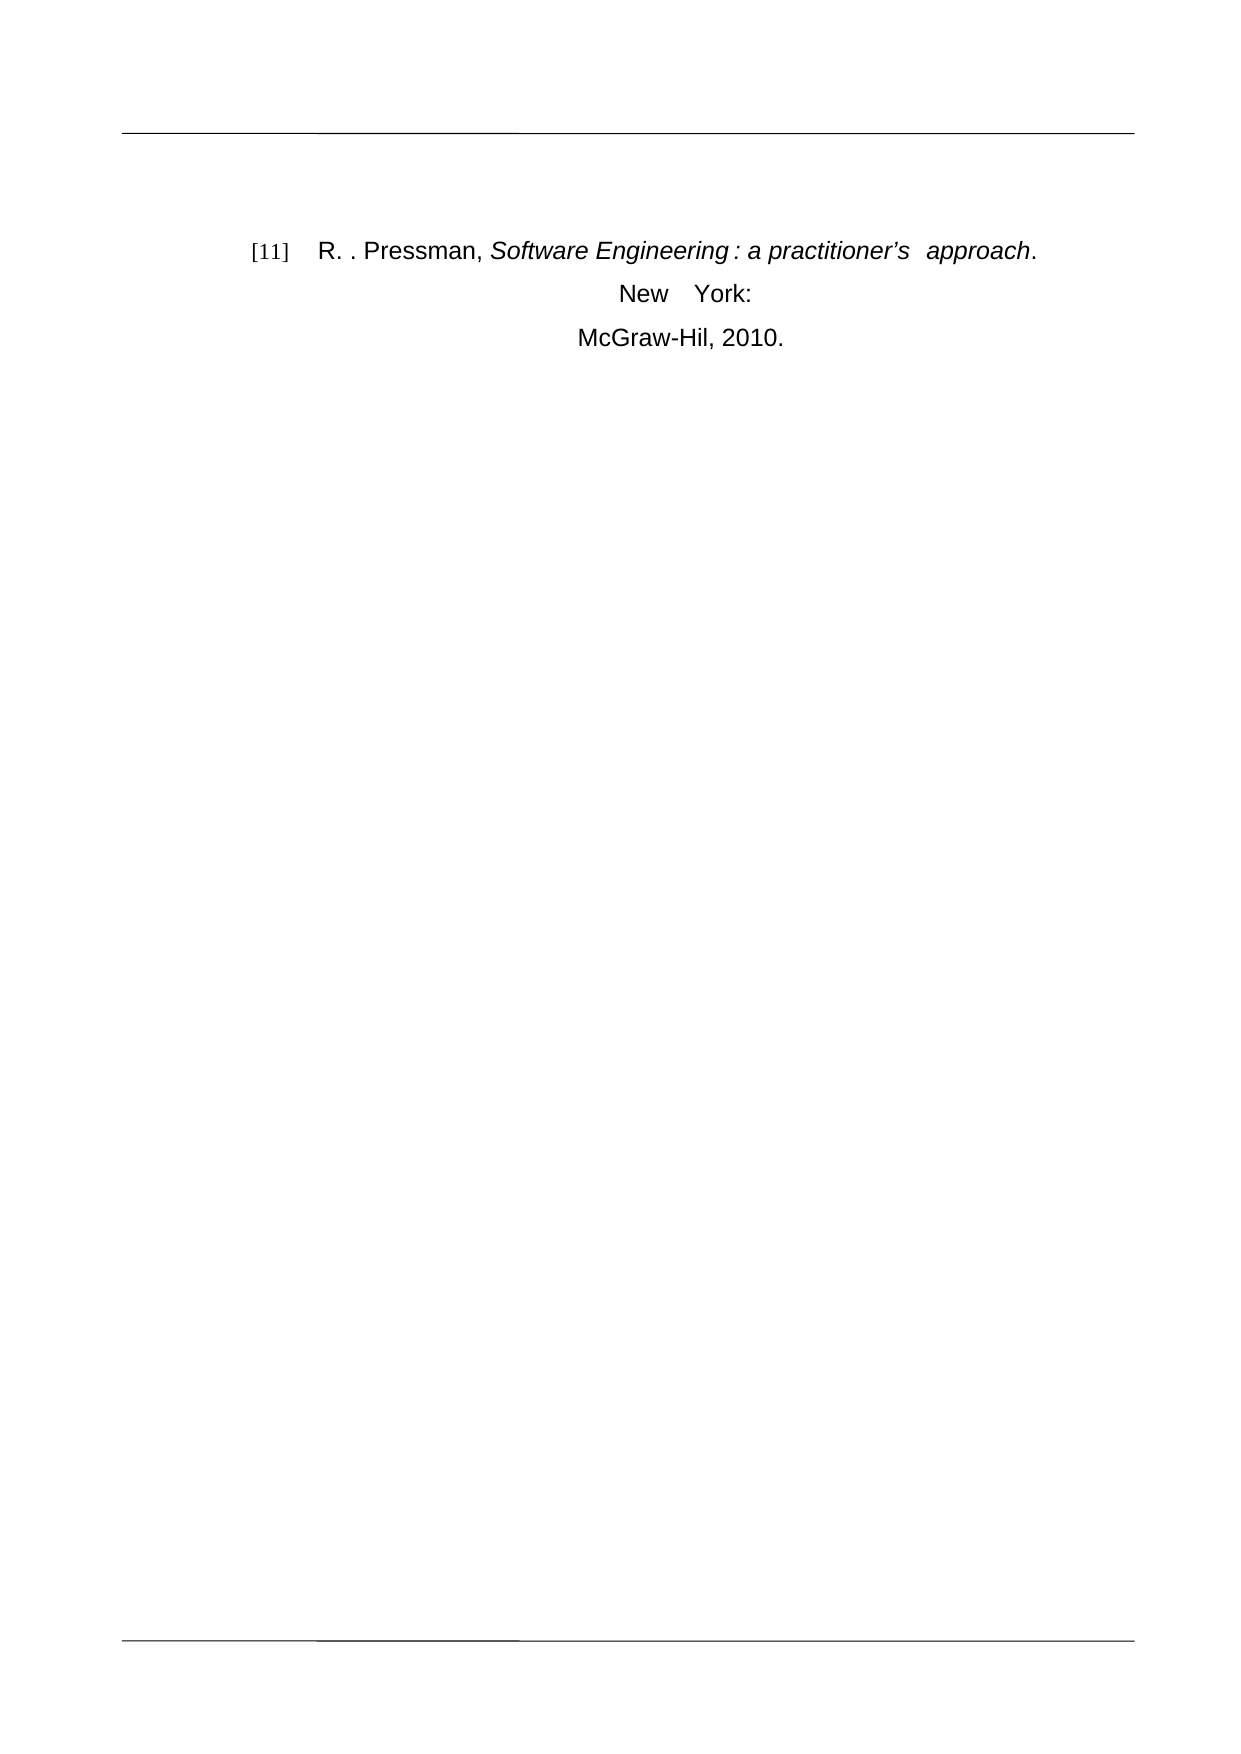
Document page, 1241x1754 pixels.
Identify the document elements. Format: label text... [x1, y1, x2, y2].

list R. . Pressman, Software Engineering : a practitioner’s approach. New York: [236, 236, 1059, 308]
text McGraw-Hil, 2010. [303, 323, 1059, 352]
